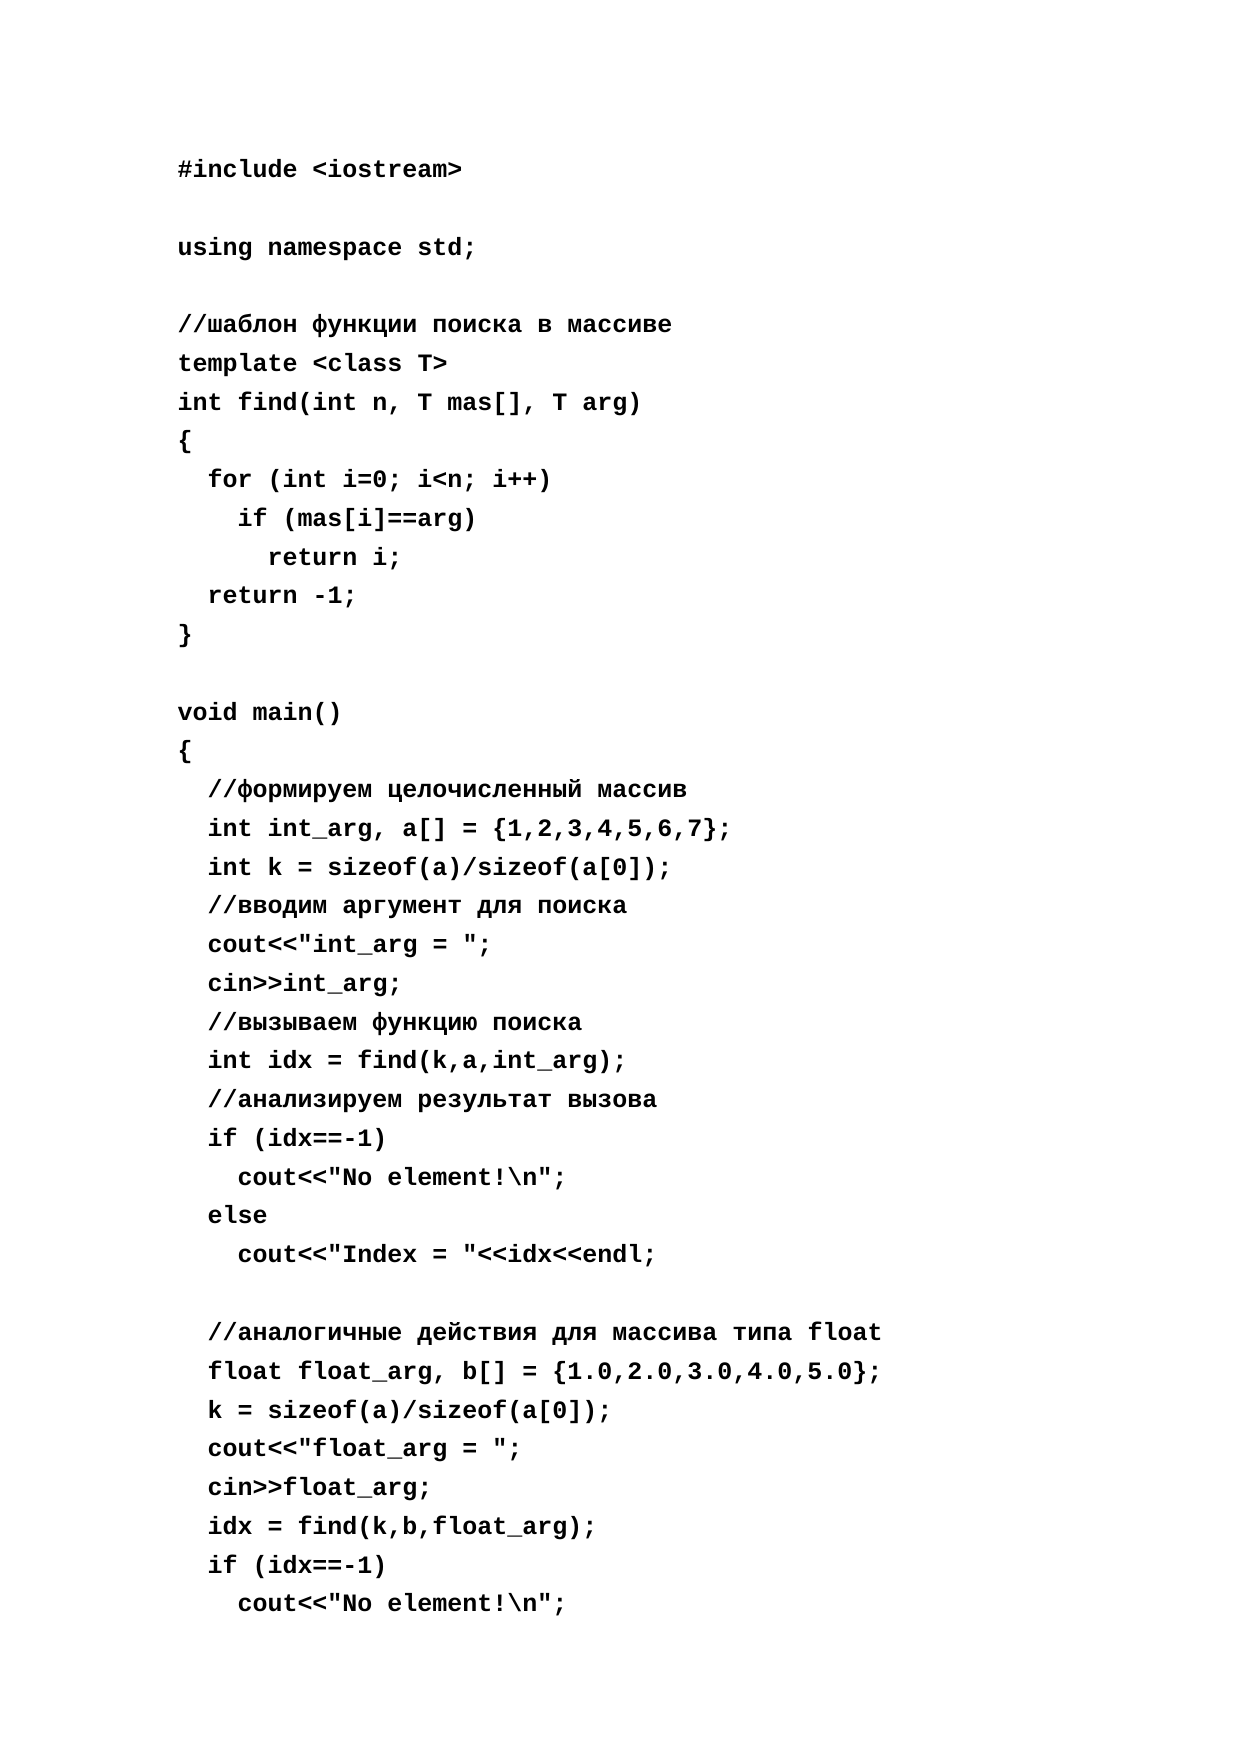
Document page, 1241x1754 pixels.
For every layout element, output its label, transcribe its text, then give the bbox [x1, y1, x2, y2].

text k = sizeof(a)/sizeof(a[0]); [177, 1397, 1152, 1426]
text cin>>float_arg; [177, 1475, 1152, 1503]
text //формируем целочисленный массив [177, 777, 1152, 805]
text { [177, 428, 1152, 456]
text else [177, 1203, 1152, 1231]
text idx = find(k,b,float_arg); [177, 1513, 1152, 1542]
text float float_arg, b[] = {1.0,2.0,3.0,4.0,5.0}; [177, 1358, 1152, 1387]
text //вводим аргумент для поиска [177, 893, 1152, 921]
text return i; [177, 544, 1152, 573]
text int int_arg, a[] = {1,2,3,4,5,6,7}; [177, 816, 1152, 844]
text cout<<"int_arg = "; [177, 932, 1152, 960]
text //шаблон функции поиска в массиве [177, 312, 1152, 340]
text int k = sizeof(a)/sizeof(a[0]); [177, 854, 1152, 883]
text if (idx==-1) [177, 1552, 1152, 1581]
text template <class T> [177, 351, 1152, 379]
text using namespace std; [177, 234, 1152, 263]
text void main() [177, 699, 1152, 728]
text { [177, 738, 1152, 766]
text //вызываем функцию поиска [177, 1009, 1152, 1038]
text cin>>int_arg; [177, 971, 1152, 999]
text for (int i=0; i<n; i++) [177, 467, 1152, 495]
text cout<<"No element!\n"; [177, 1591, 1152, 1619]
text int idx = find(k,a,int_arg); [177, 1048, 1152, 1076]
text #include <iostream> [177, 157, 1152, 185]
text } [177, 622, 1152, 650]
text //аналогичные действия для массива типа float [177, 1320, 1152, 1348]
text cout<<"float_arg = "; [177, 1436, 1152, 1464]
text int find(int n, T mas[], T arg) [177, 389, 1152, 418]
text cout<<"No element!\n"; [177, 1164, 1152, 1193]
text return -1; [177, 583, 1152, 611]
text if (mas[i]==arg) [177, 506, 1152, 534]
text if (idx==-1) [177, 1126, 1152, 1154]
text cout<<"Index = "<<idx<<endl; [177, 1242, 1152, 1270]
text //анализируем результат вызова [177, 1087, 1152, 1115]
